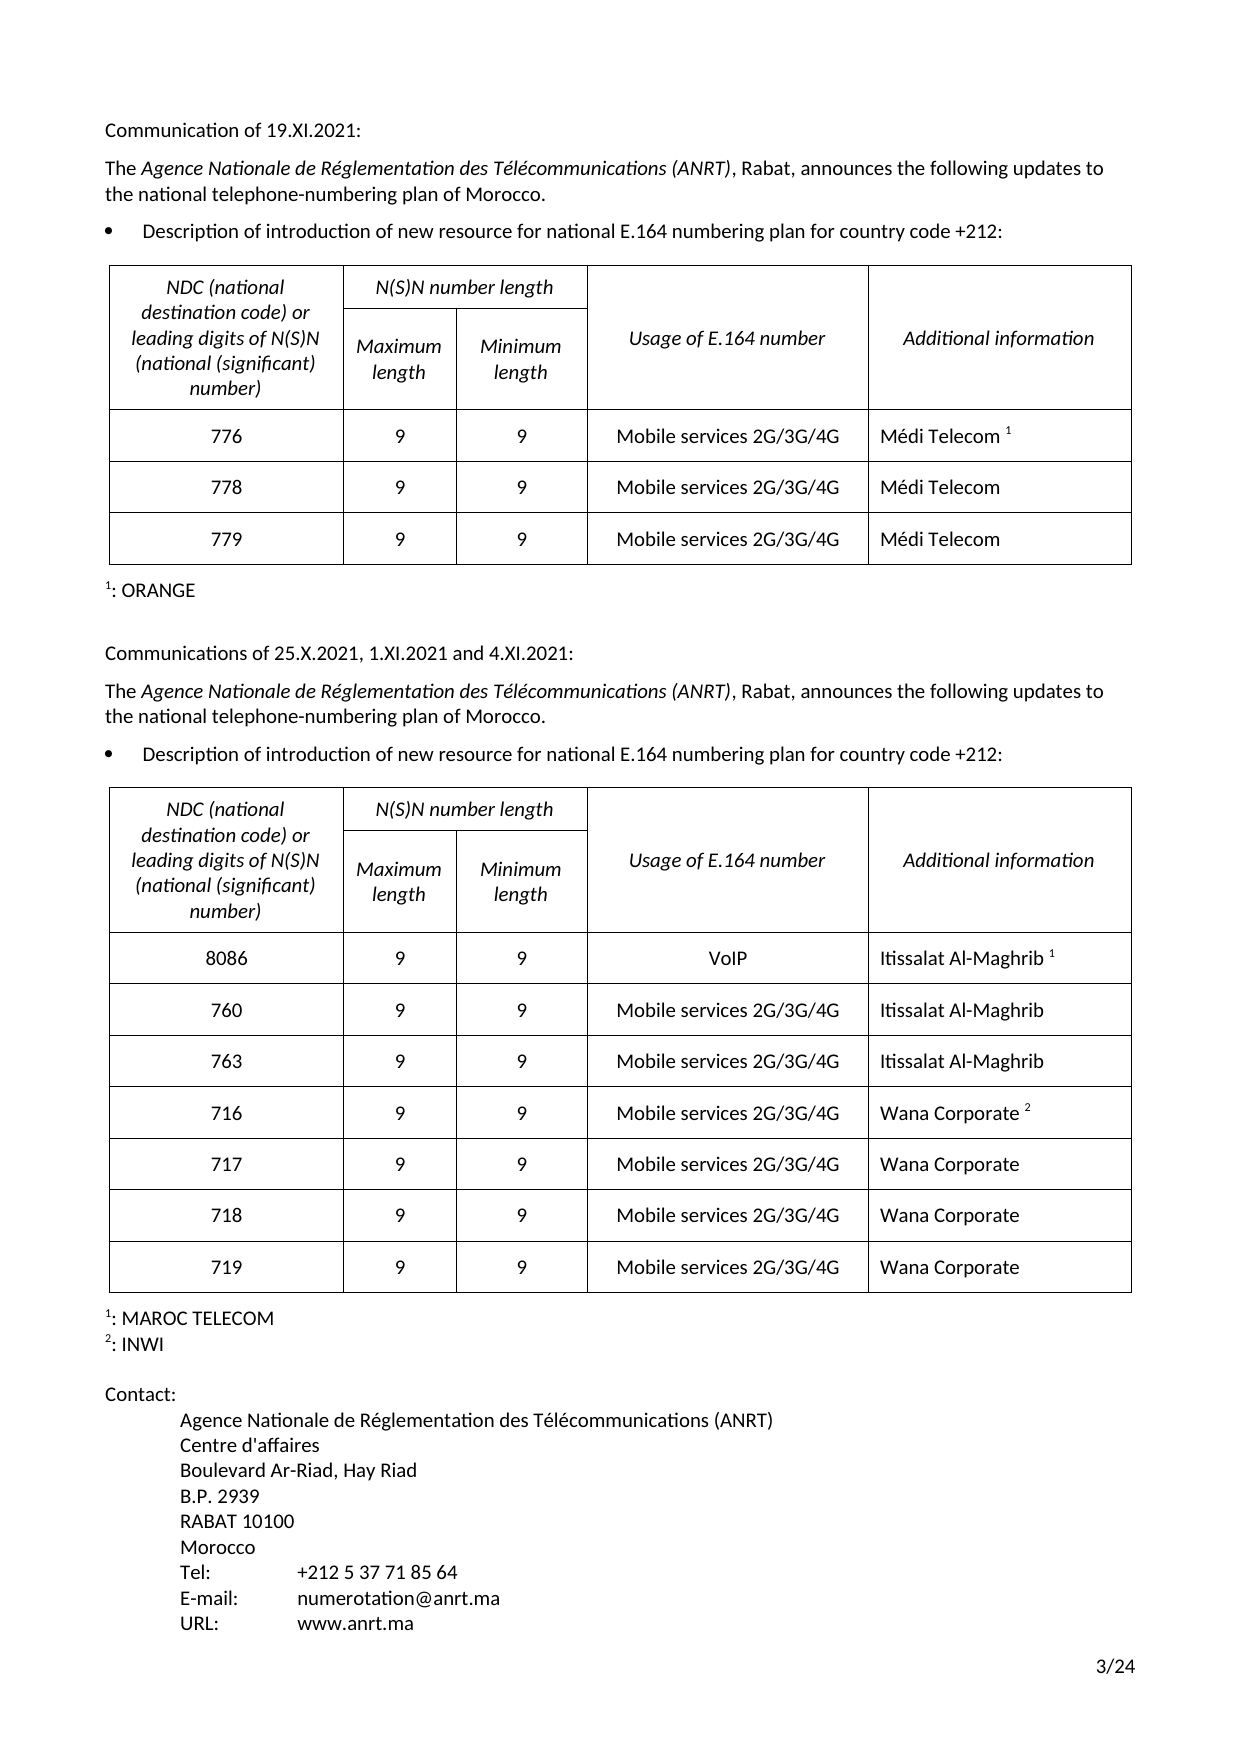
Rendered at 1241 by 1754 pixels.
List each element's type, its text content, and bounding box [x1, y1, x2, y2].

table_cell 9 [457, 1036, 587, 1086]
table_cell Mobile services 2G/3G/4G [588, 410, 868, 461]
table_cell Mobile services 2G/3G/4G [588, 1190, 868, 1241]
text B.P. 2939 [180, 1483, 1135, 1508]
text 2: INWI [105, 1331, 1135, 1356]
table_header Usage of E.164 number [588, 788, 868, 932]
table_cell 9 [344, 1242, 456, 1292]
table_cell Mobile services 2G/3G/4G [588, 1139, 868, 1189]
table_cell 9 [344, 513, 456, 564]
table_cell Médi Telecom 1 [869, 410, 1131, 461]
table_cell Mobile services 2G/3G/4G [588, 1087, 868, 1138]
table_cell 9 [344, 1087, 456, 1138]
table_cell Mobile services 2G/3G/4G [588, 984, 868, 1035]
table_cell Itissalat Al-Maghrib [869, 1036, 1131, 1086]
table_cell 9 [457, 933, 587, 983]
table_cell Itissalat Al-Maghrib 1 [869, 933, 1131, 983]
table_cell 9 [457, 1190, 587, 1241]
text Morocco [180, 1534, 1135, 1559]
text Centre d'affaires [180, 1432, 1135, 1458]
table_cell Mobile services 2G/3G/4G [588, 1036, 868, 1086]
table_cell 9 [344, 1036, 456, 1086]
text 1: ORANGE [105, 577, 1135, 603]
text Contact: [105, 1381, 1135, 1407]
table_cell 760 [110, 984, 343, 1035]
table_cell Wana Corporate [869, 1190, 1131, 1241]
table_cell 9 [457, 462, 587, 512]
table_cell VoIP [588, 933, 868, 983]
table_cell 9 [457, 1242, 587, 1292]
table_cell Mobile services 2G/3G/4G [588, 1242, 868, 1292]
table_cell 9 [457, 1087, 587, 1138]
text Boulevard Ar-Riad, Hay Riad [180, 1458, 1135, 1483]
table_cell 716 [110, 1087, 343, 1138]
table_cell 8086 [110, 933, 343, 983]
text RABAT 10100 [180, 1508, 1135, 1534]
text Agence Nationale de Réglementation des Télécommunications (ANRT) [180, 1407, 1135, 1432]
table_cell 9 [344, 984, 456, 1035]
table_cell Médi Telecom [869, 513, 1131, 564]
table_cell Itissalat Al-Maghrib [869, 984, 1131, 1035]
table_cell 719 [110, 1242, 343, 1292]
table_cell 779 [110, 513, 343, 564]
table_cell 9 [344, 410, 456, 461]
table_cell 9 [457, 410, 587, 461]
table_header NDC (national destination code) or leading digits of N(S)N (national (significant) number) [110, 266, 343, 409]
table_header N(S)N number length [344, 788, 587, 830]
text 1: MAROC TELECOM [105, 1306, 1135, 1331]
table_cell 763 [110, 1036, 343, 1086]
list Description of introduction of new resource for national E.164 numbering plan for country code +212: [105, 741, 1135, 767]
table_cell 9 [457, 513, 587, 564]
table_header Additional information [869, 266, 1131, 409]
table_cell Minimum length [457, 309, 587, 409]
table_cell 776 [110, 410, 343, 461]
text URL: www.anrt.ma [180, 1610, 1135, 1636]
table_header Additional information [869, 788, 1131, 932]
table_cell Wana Corporate [869, 1139, 1131, 1189]
text Communication of 19.XI.2021: [105, 117, 1135, 143]
table_cell Maximum length [344, 309, 456, 409]
table_cell Wana Corporate [869, 1242, 1131, 1292]
table_cell Wana Corporate 2 [869, 1087, 1131, 1138]
table_cell 718 [110, 1190, 343, 1241]
table_header N(S)N number length [344, 266, 587, 308]
table_cell Médi Telecom [869, 462, 1131, 512]
text Tel: +212 5 37 71 85 64 [180, 1559, 1135, 1585]
table_cell 717 [110, 1139, 343, 1189]
text The Agence Nationale de Réglementation des Télécommunications (ANRT), Rabat, announces the following updates to the national telephone-numbering plan of Morocco. [105, 678, 1135, 729]
table_cell 9 [344, 933, 456, 983]
table_cell 9 [457, 984, 587, 1035]
table_cell 778 [110, 462, 343, 512]
text E-mail: numerotation@anrt.ma [180, 1585, 1135, 1610]
text Communications of 25.X.2021, 1.XI.2021 and 4.XI.2021: [105, 640, 1135, 666]
table_cell 9 [457, 1139, 587, 1189]
table_cell Mobile services 2G/3G/4G [588, 513, 868, 564]
table_cell 9 [344, 1139, 456, 1189]
table_cell Maximum length [344, 831, 456, 932]
table_header NDC (national destination code) or leading digits of N(S)N (national (significant) number) [110, 788, 343, 932]
table_cell Minimum length [457, 831, 587, 932]
text The Agence Nationale de Réglementation des Télécommunications (ANRT), Rabat, announces the following updates to the national telephone-numbering plan of Morocco. [105, 155, 1135, 206]
table_cell Mobile services 2G/3G/4G [588, 462, 868, 512]
list Description of introduction of new resource for national E.164 numbering plan for country code +212: [105, 219, 1135, 244]
table_cell 9 [344, 1190, 456, 1241]
table_header Usage of E.164 number [588, 266, 868, 409]
table_cell 9 [344, 462, 456, 512]
